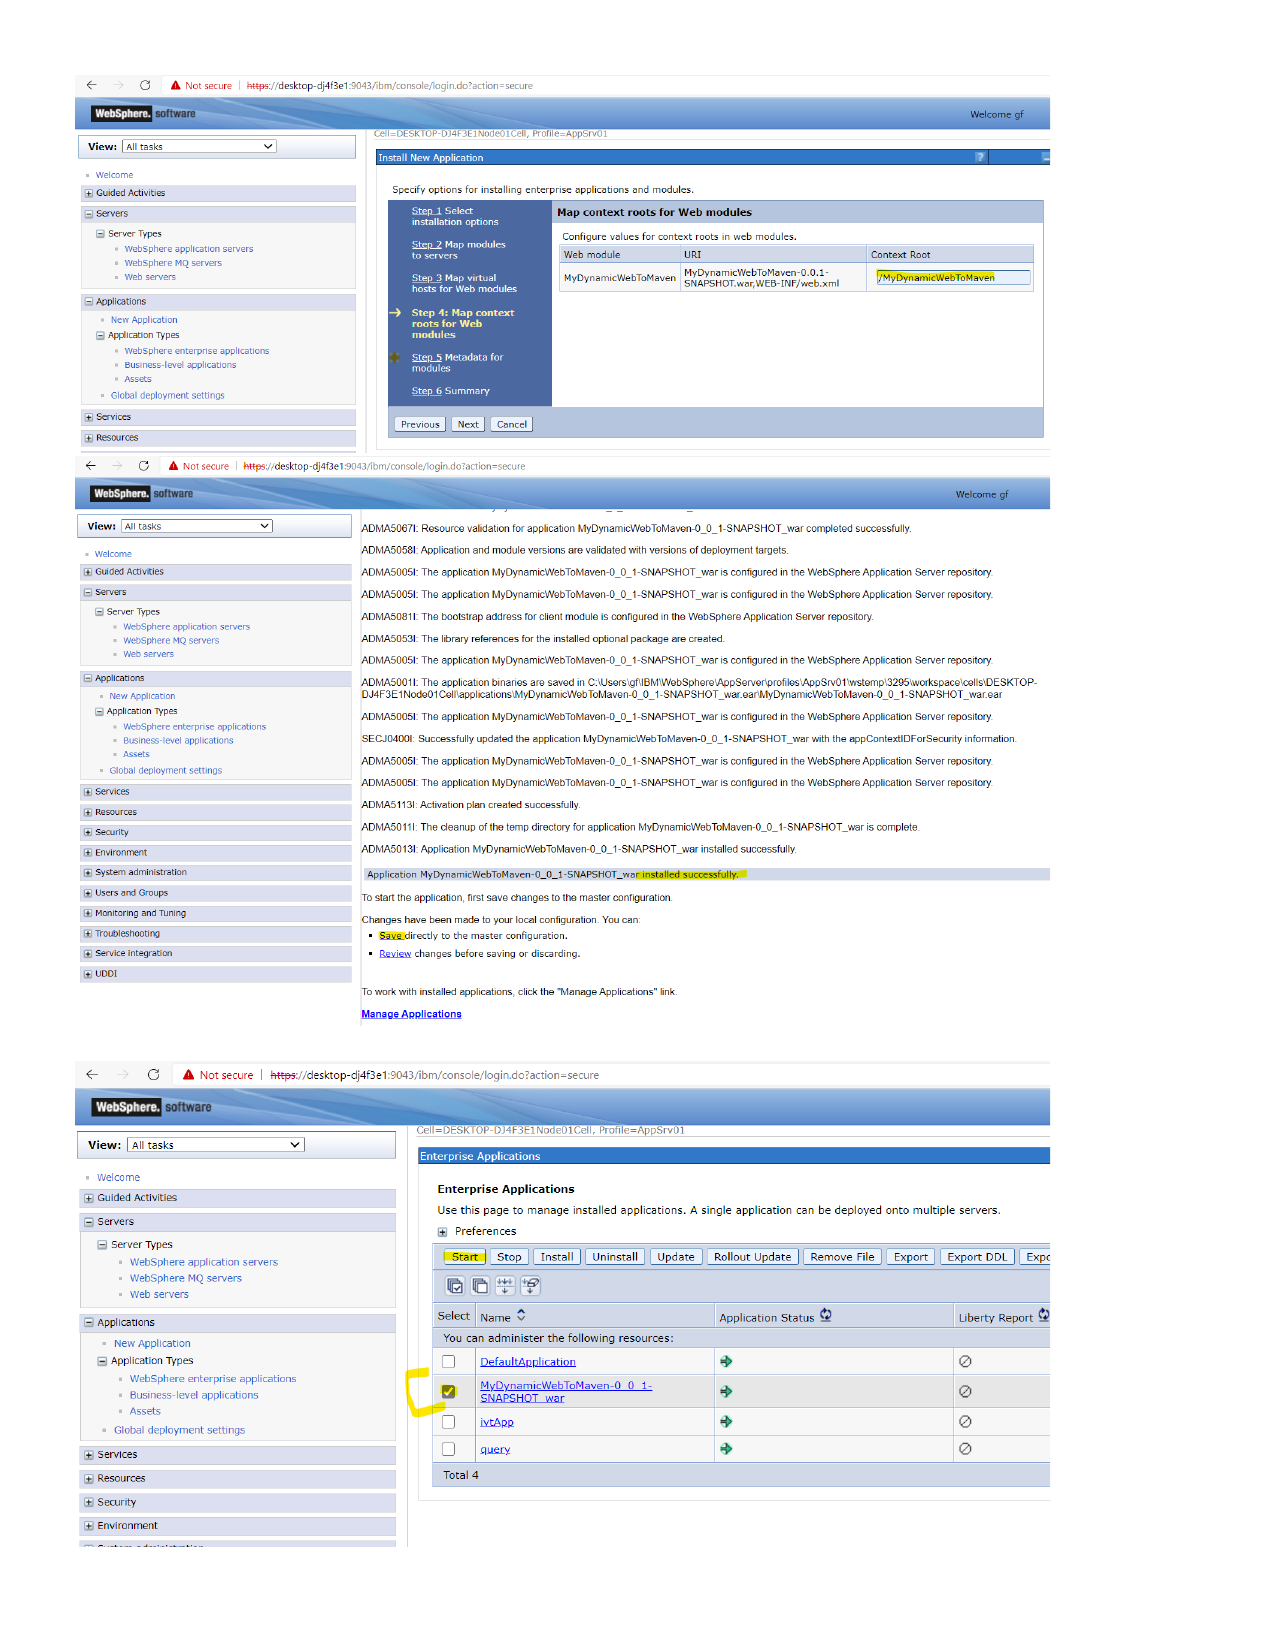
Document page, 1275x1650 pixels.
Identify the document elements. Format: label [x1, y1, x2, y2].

picture [75, 456, 1050, 1026]
picture [75, 75, 1050, 453]
picture [75, 1061, 1050, 1547]
